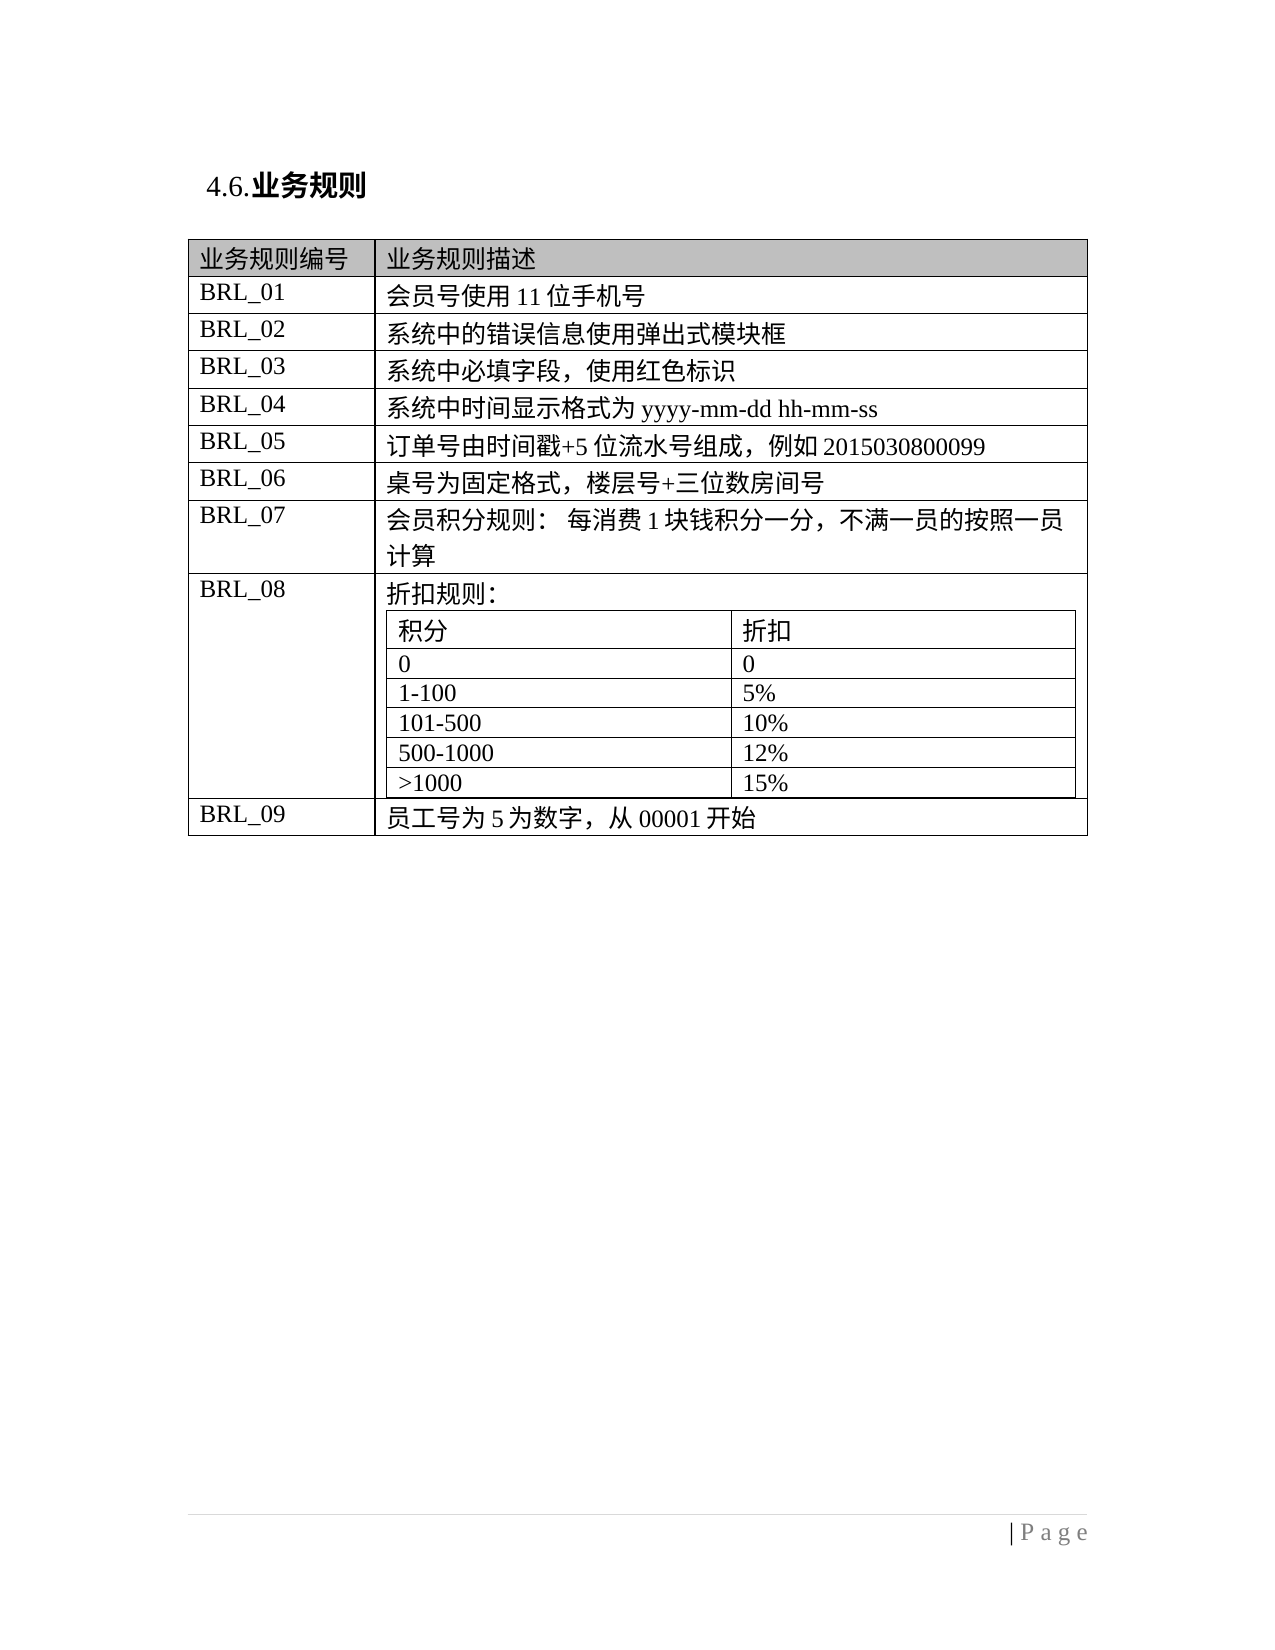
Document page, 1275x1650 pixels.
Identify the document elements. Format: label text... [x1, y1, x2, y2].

table_cell 系统中必填字段，使用红色标识 [376, 351, 1087, 388]
table_cell BRL_05 [189, 426, 374, 462]
table_cell 会员积分规则： 每消费1块钱积分一分，不满一员的按照一员计算 [376, 501, 1087, 573]
subtitle 业务规则 [206, 162, 1087, 205]
table_cell BRL_04 [189, 389, 374, 425]
table_header 业务规则描述 [536, 240, 1087, 276]
table_cell BRL_02 [189, 314, 374, 350]
table_cell 会员号使用11位手机号 [376, 277, 1087, 313]
table_header 业务规则编号 [189, 240, 374, 276]
table_cell BRL_03 [189, 351, 374, 388]
table_cell 折扣规则： [376, 574, 1087, 798]
table_cell 员工号为5为数字，从00001开始 [376, 799, 1087, 835]
table_cell BRL_07 [189, 501, 374, 573]
table_cell 系统中的错误信息使用弹出式模块框 [376, 314, 1087, 350]
table_cell 桌号为固定格式，楼层号+三位数房间号 [376, 463, 1087, 499]
table_cell 系统中时间显示格式为yyyy-mm-dd hh-mm-ss [376, 389, 1087, 425]
table_cell 订单号由时间戳+5位流水号组成，例如2015030800099 [376, 426, 1087, 462]
table_cell BRL_01 [189, 277, 374, 313]
table_cell BRL_09 [189, 799, 374, 835]
table_cell BRL_08 [189, 574, 374, 798]
table_cell BRL_06 [189, 463, 374, 499]
